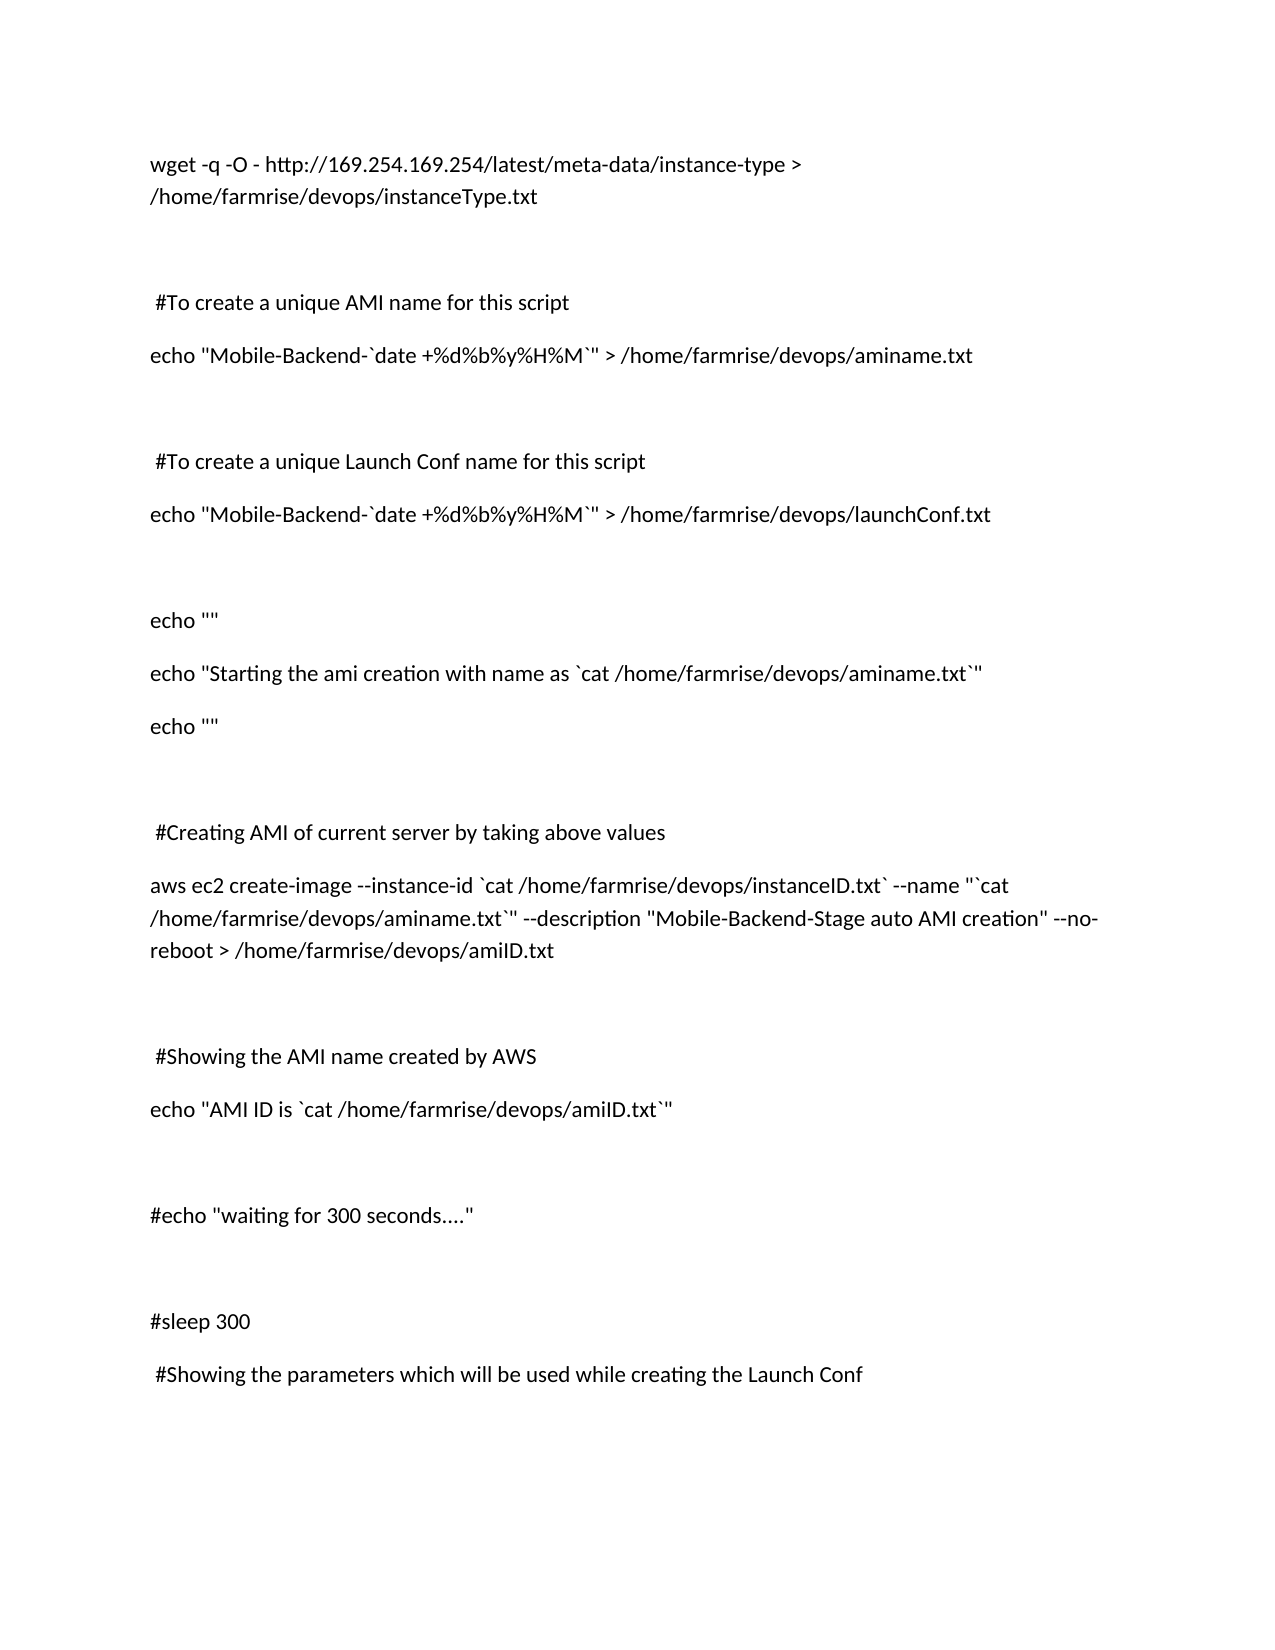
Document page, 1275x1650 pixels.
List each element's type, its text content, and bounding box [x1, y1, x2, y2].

text #To create a unique AMI name for this script [150, 288, 1125, 316]
text #Showing the AMI name created by AWS [150, 1042, 1125, 1070]
text aws ec2 create-image --instance-id `cat /home/farmrise/devops/instanceID.txt` --name "`cat /home/farmrise/devops/aminame.txt`" --description "Mobile-Backend-Stage auto AMI creation" --no-reboot > /home/farmrise/devops/amiID.txt [150, 871, 1125, 964]
text #Showing the parameters which will be used while creating the Launch Conf [150, 1360, 1125, 1388]
text #Creating AMI of current server by taking above values [150, 818, 1125, 846]
text echo "Mobile-Backend-`date +%d%b%y%H%M`" > /home/farmrise/devops/aminame.txt [150, 341, 1125, 369]
text echo "AMI ID is `cat /home/farmrise/devops/amiID.txt`" [150, 1095, 1125, 1123]
text echo "Mobile-Backend-`date +%d%b%y%H%M`" > /home/farmrise/devops/launchConf.txt [150, 500, 1125, 528]
text #sleep 300 [150, 1307, 1125, 1335]
text echo "Starting the ami creation with name as `cat /home/farmrise/devops/aminame.txt`" [150, 659, 1125, 687]
text #To create a unique Launch Conf name for this script [150, 447, 1125, 475]
text echo "" [150, 712, 1125, 740]
text #echo "waiting for 300 seconds...." [150, 1201, 1125, 1229]
text wget -q -O - http://169.254.169.254/latest/meta-data/instance-type > /home/farmrise/devops/instanceType.txt [150, 150, 1125, 210]
text echo "" [150, 606, 1125, 634]
